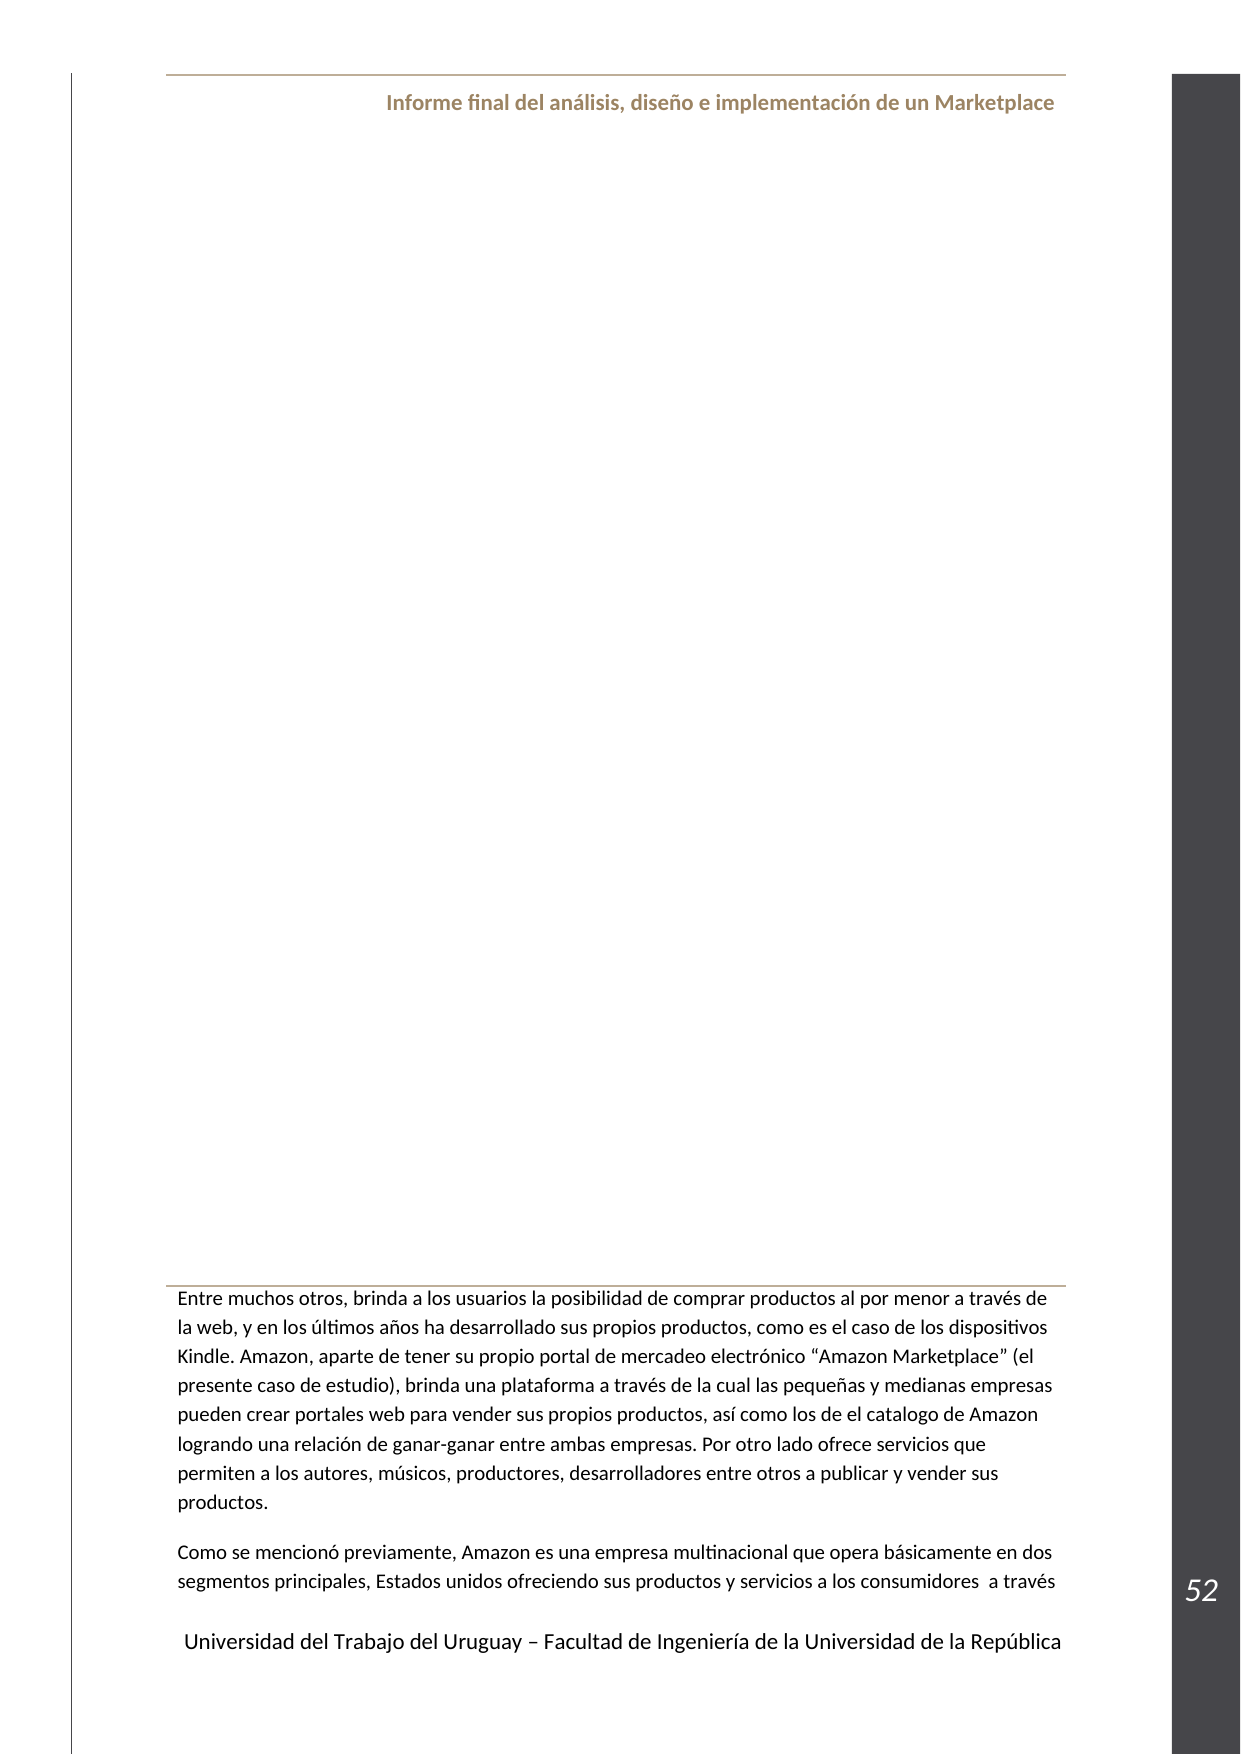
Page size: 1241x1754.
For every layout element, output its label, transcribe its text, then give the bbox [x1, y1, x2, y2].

text Como se mencionó previamente, Amazon es una empresa multinacional que opera básicamente en dos segmentos principales, Estados unidos ofreciendo sus productos y servicios a los consumidores a través de sitios web norteamericanos como son www.amazon.com y www.amazon.ca. Opera también de manera internacional a través de diferentes sitios, ya sean propios o adquiridos (como es el caso de www.amazon.de en Alemania y www.amazon.co.uk en Reino Unido). [177, 1539, 1063, 1594]
text Amazon es una empresa estadounidense multinacional fundada en 1995 por el Ingeniero en Ciencias de la computación y electrónica Jeff Bezos. Esta empresa surge como una librería en línea llamada en sus comienzos como “Cadabra”. En el transcurso de los años ha diversificado su mercado, adquiriendo un gran número de empresas en rubros que van desde Software, Cloud Computing, hasta frutas y verduras. Entre muchos otros, brinda a los usuarios la posibilidad de comprar productos al por menor a través de la web, y en los últimos años ha desarrollado sus propios productos, como es el caso de los dispositivos Kindle. Amazon, aparte de tener su propio portal de mercadeo electrónico “Amazon Marketplace” (el presente caso de estudio), brinda una plataforma a través de la cual las pequeñas y medianas empresas pueden crear portales web para vender sus propios productos, así como los de el catalogo de Amazon logrando una relación de ganar-ganar entre ambas empresas. Por otro lado ofrece servicios que permiten a los autores, músicos, productores, desarrolladores entre otros a publicar y vender sus productos. [177, 1287, 1063, 1514]
